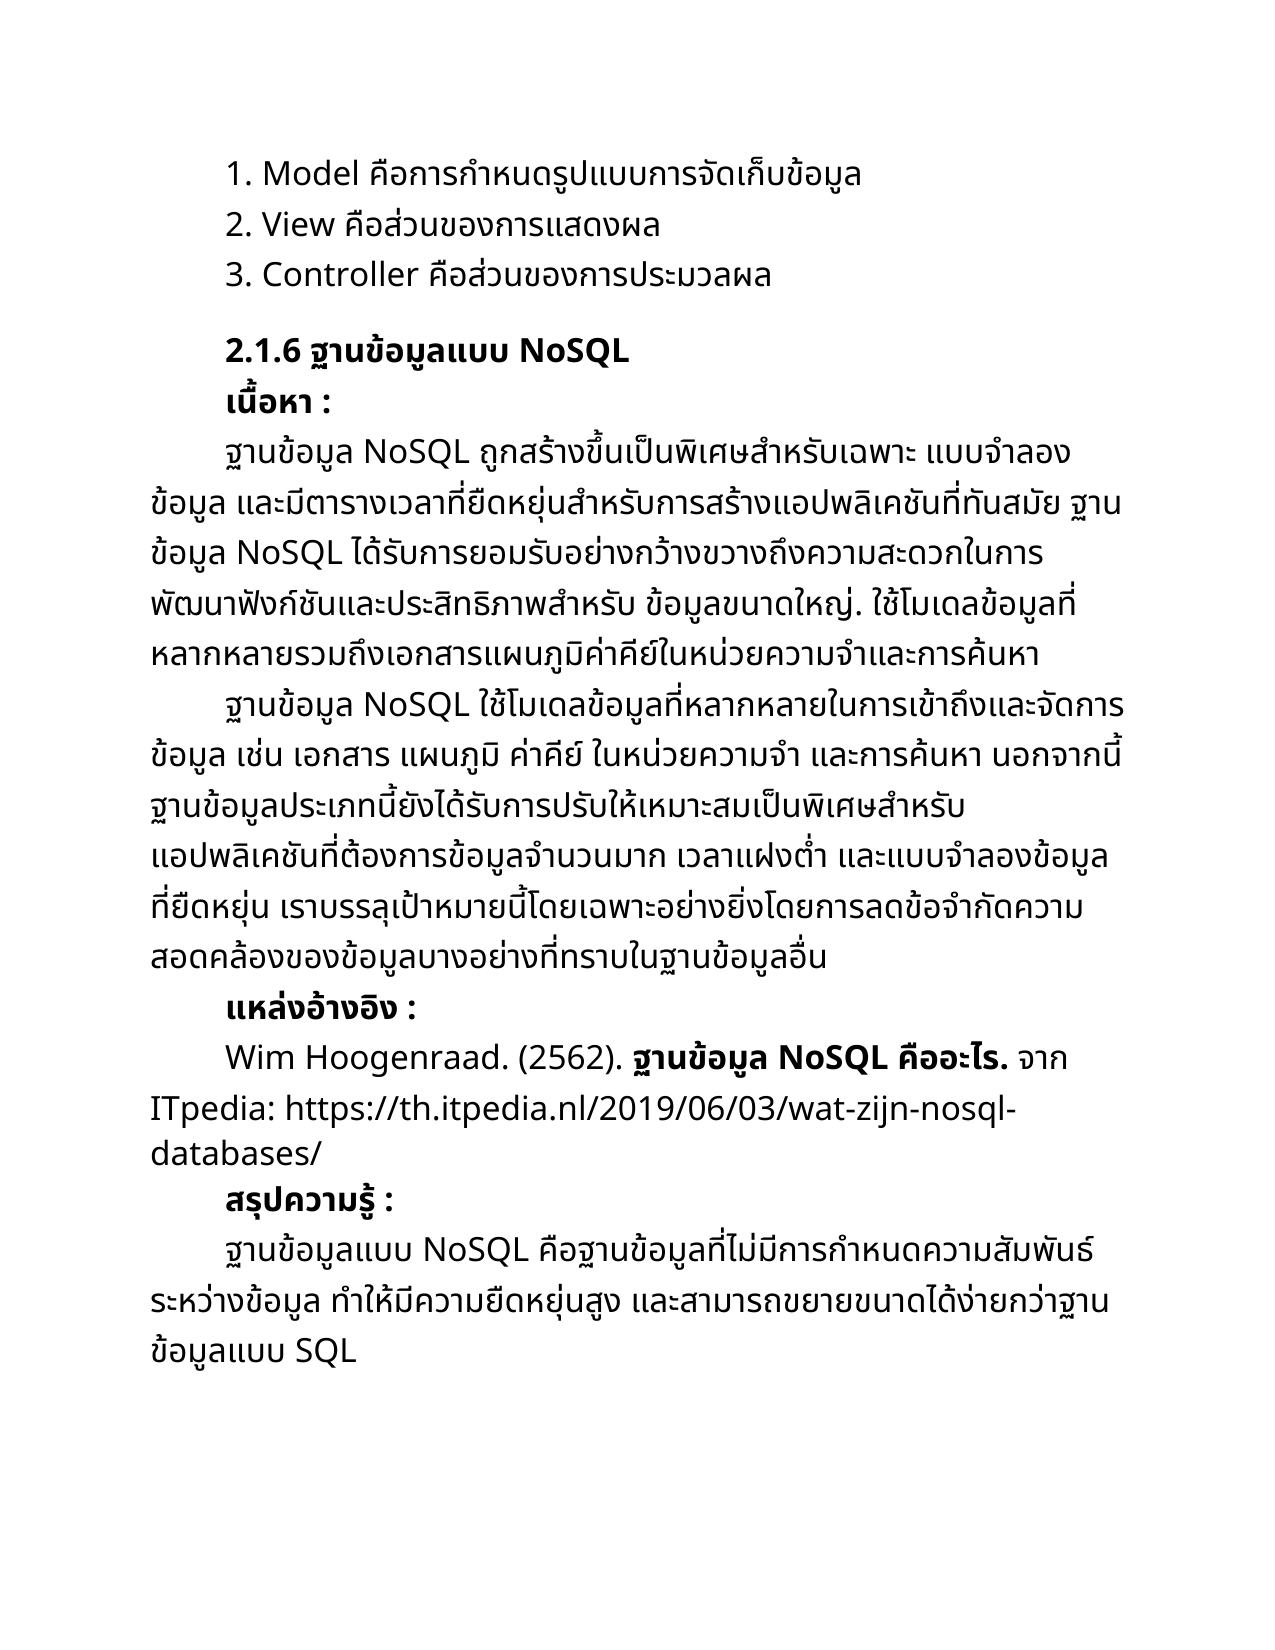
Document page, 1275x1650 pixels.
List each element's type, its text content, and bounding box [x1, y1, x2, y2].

text สรุปความรู้ : [150, 1176, 1125, 1226]
text 1. Model คือการกำหนดรูปแบบการจัดเก็บข้อมูล [150, 150, 1125, 201]
text 2. View คือส่วนของการแสดงผล [150, 201, 1125, 251]
text ฐานข้อมูล NoSQL ถูกสร้างขึ้นเป็นพิเศษสำหรับเฉพาะ แบบจำลองข้อมูล และมีตารางเวลาที่ยืดหยุ่นสำหรับการสร้างแอปพลิเคชันที่ทันสมัย ฐานข้อมูล NoSQL ได้รับการยอมรับอย่างกว้างขวางถึงความสะดวกในการพัฒนาฟังก์ชันและประสิทธิภาพสำหรับ ข้อมูลขนาดใหญ่. ใช้โมเดลข้อมูลที่หลากหลายรวมถึงเอกสารแผนภูมิค่าคีย์ในหน่วยความจำและการค้นหา [150, 428, 1125, 681]
text แหล่งอ้างอิง : [150, 983, 1125, 1034]
text Wim Hoogenraad. (2562). ฐานข้อมูล NoSQL คืออะไร. จาก ITpedia: https://th.itpedia.nl/2019/06/03/wat-zijn-nosql-databases/ [150, 1034, 1125, 1176]
text 3. Controller คือส่วนของการประมวลผล [150, 251, 1125, 302]
text ฐานข้อมูล NoSQL ใช้โมเดลข้อมูลที่หลากหลายในการเข้าถึงและจัดการข้อมูล เช่น เอกสาร แผนภูมิ ค่าคีย์ ในหน่วยความจำ และการค้นหา นอกจากนี้ ฐานข้อมูลประเภทนี้ยังได้รับการปรับให้เหมาะสมเป็นพิเศษสำหรับแอปพลิเคชันที่ต้องการข้อมูลจำนวนมาก เวลาแฝงต่ำ และแบบจำลองข้อมูลที่ยืดหยุ่น เราบรรลุเป้าหมายนี้โดยเฉพาะอย่างยิ่งโดยการลดข้อจำกัดความสอดคล้องของข้อมูลบางอย่างที่ทราบในฐานข้อมูลอื่น [150, 681, 1125, 983]
text 2.1.6 ฐานข้อมูลแบบ NoSQL [150, 327, 1125, 377]
text เนื้อหา : [150, 377, 1125, 428]
text ฐานข้อมูลแบบ NoSQL คือฐานข้อมูลที่ไม่มีการกำหนดความสัมพันธ์ระหว่างข้อมูล ทำให้มีความยืดหยุ่นสูง และสามารถขยายขนาดได้ง่ายกว่าฐานข้อมูลแบบ SQL [150, 1226, 1125, 1378]
